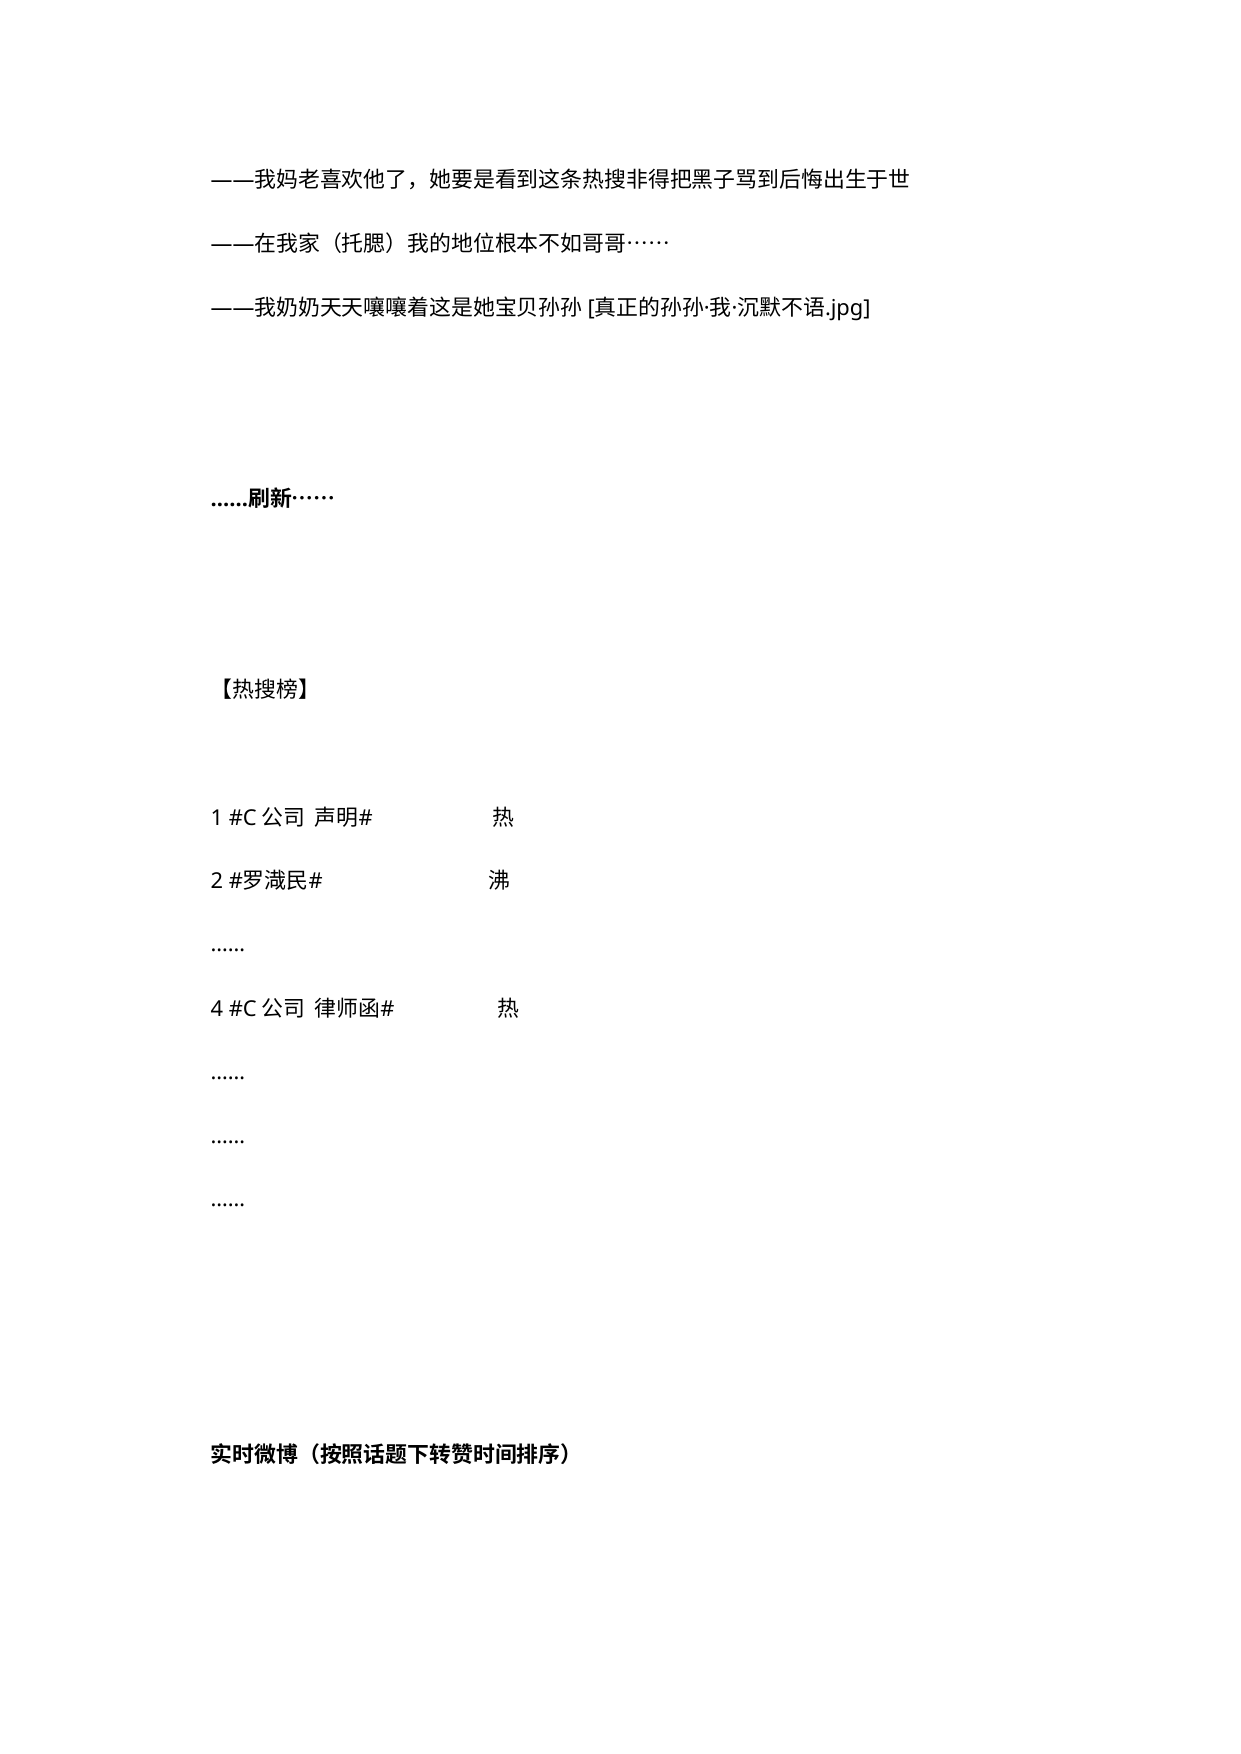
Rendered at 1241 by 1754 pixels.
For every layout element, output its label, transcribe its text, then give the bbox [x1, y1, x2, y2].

text …… [187, 1118, 1053, 1151]
text ……刷新…… [187, 481, 1053, 513]
text ——我奶奶天天嚷嚷着这是她宝贝孙孙 [真正的孙孙·我·沉默不语.jpg] [187, 289, 1053, 322]
text ——在我家（托腮）我的地位根本不如哥哥…… [187, 226, 1053, 258]
text 4 #C公司 律师函# 热 [187, 991, 1053, 1023]
text 1 #C公司 声明# 热 [187, 799, 1053, 832]
text …… [187, 927, 1053, 959]
text 2 #罗渽民# 沸 [187, 863, 1053, 896]
text 实时微博（按照话题下转赞时间排序） [187, 1437, 1053, 1469]
text ——我妈老喜欢他了，她要是看到这条热搜非得把黑子骂到后悔出生于世 [187, 162, 1053, 194]
text 【热搜榜】 [187, 672, 1053, 704]
text …… [187, 1054, 1053, 1087]
text …… [187, 1182, 1053, 1214]
